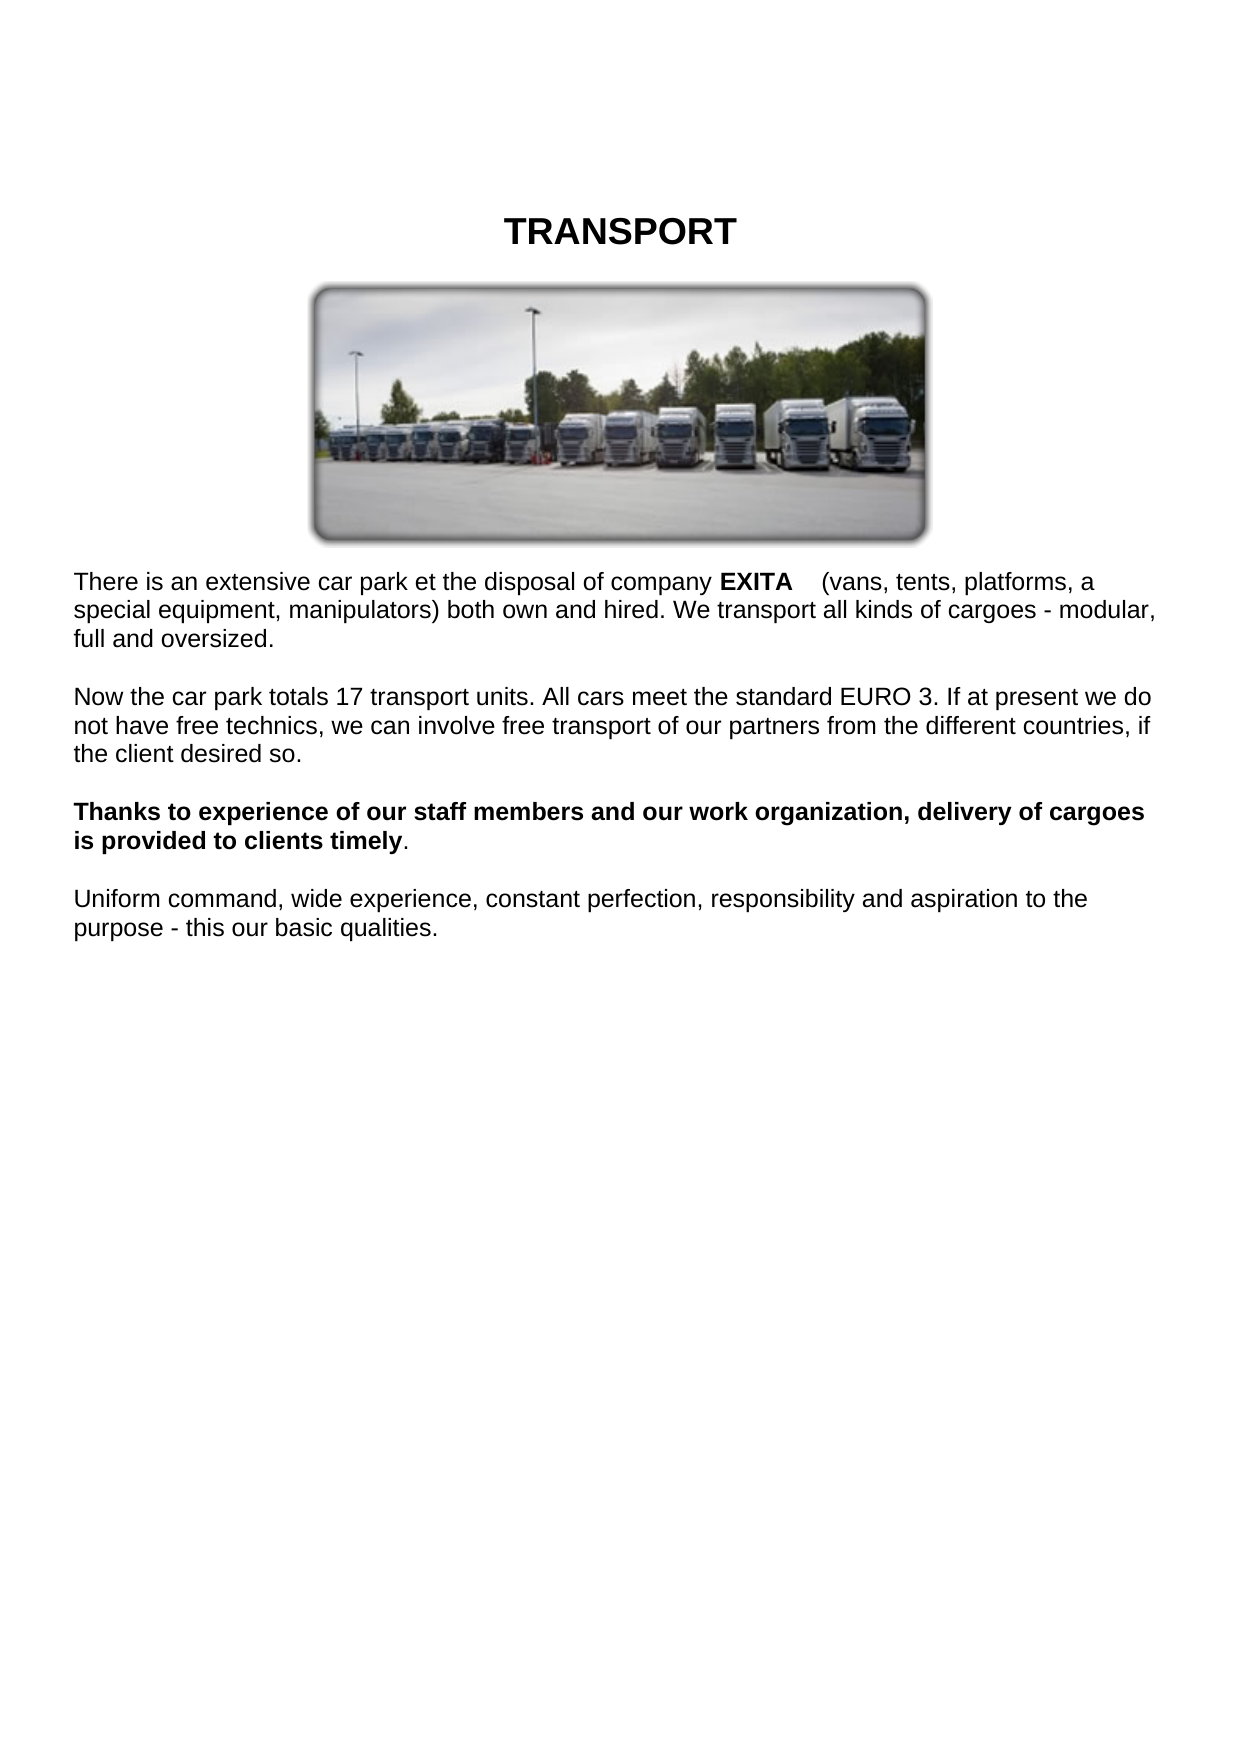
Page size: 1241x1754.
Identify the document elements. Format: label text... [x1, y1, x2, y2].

picture [307, 281, 933, 548]
table_header There is an extensive car park еt the disposal of company EXITA (vans, tents, platforms, a special equipment, manipulators) both own and hired. We transport all kinds of cargoes - modular, full and oversized. Now the car park totals 17 transport units. All cars meet the standard EURO 3. If at present we do not have free technics, we can involve free transport of our partners from the different countries, if the client desired so. Thanks to experience of our staff members and our work organization, delivery of cargoes is provided to clients timely. Uniform command, wide experience, constant perfection, responsibility and aspiration to the purpose - this our basic qualities. [73, 567, 1167, 942]
subtitle TRANSPORT [187, 209, 1053, 252]
